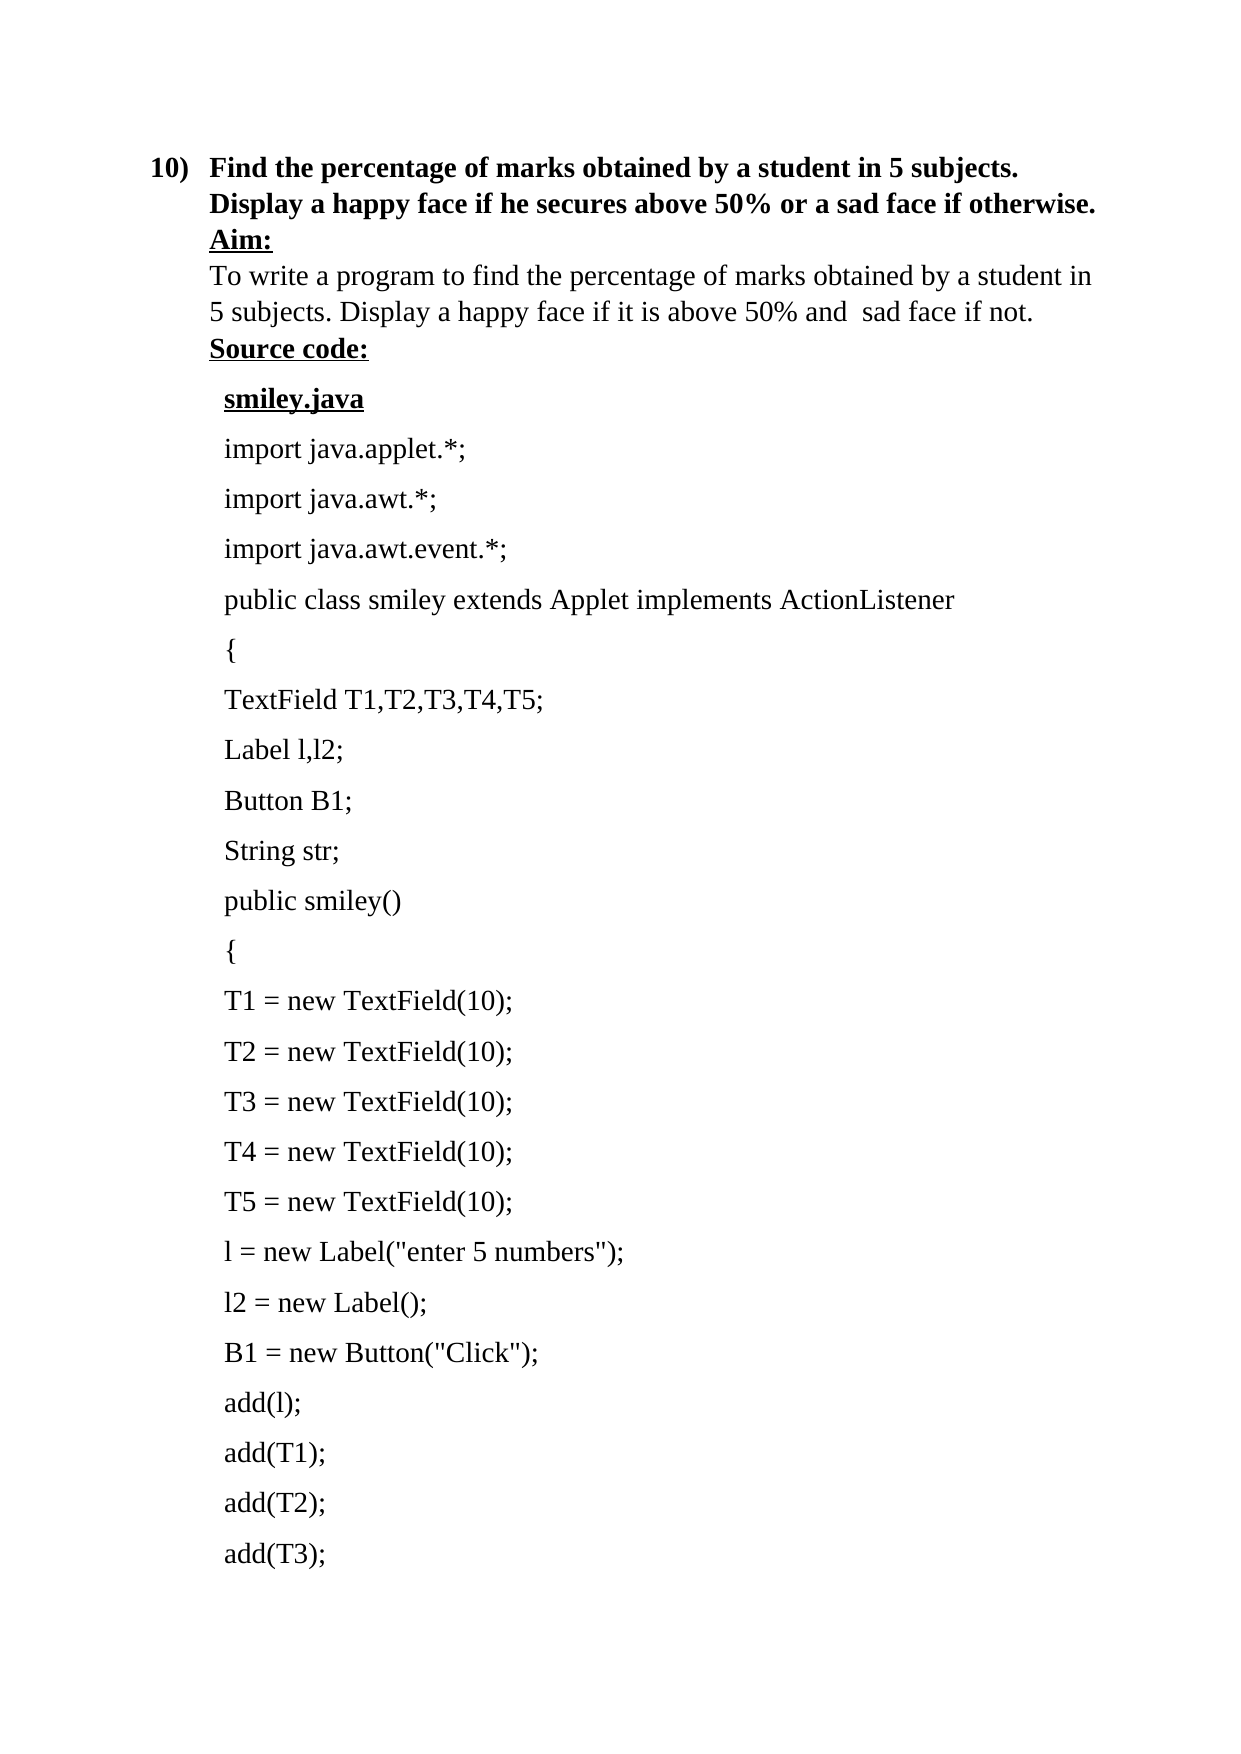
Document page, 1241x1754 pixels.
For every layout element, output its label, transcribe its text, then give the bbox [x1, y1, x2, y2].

text B1 = new Button("Click"); [150, 1335, 1107, 1368]
text String str; [150, 833, 1107, 866]
text add(l); [150, 1385, 1107, 1419]
text add(T2); [150, 1486, 1107, 1519]
text T4 = new TextField(10); [150, 1134, 1107, 1168]
text { [150, 632, 1107, 666]
text public class smiley extends Applet implements ActionListener [150, 582, 1107, 615]
text Label l,l2; [150, 732, 1107, 766]
text T5 = new TextField(10); [150, 1184, 1107, 1218]
text add(T3); [150, 1536, 1107, 1569]
text T3 = new TextField(10); [150, 1084, 1107, 1117]
text T2 = new TextField(10); [150, 1034, 1107, 1067]
text Button B1; [150, 783, 1107, 816]
text TextField T1,T2,T3,T4,T5; [150, 682, 1107, 716]
text { [150, 933, 1107, 967]
text l2 = new Label(); [150, 1285, 1107, 1318]
list Source code: [209, 331, 1107, 364]
list Aim: [209, 222, 1107, 256]
list Find the percentage of marks obtained by a student in 5 subjects. Display a happy face if he secures above 50% or a sad face if otherwise. [150, 150, 1107, 220]
text l = new Label("enter 5 numbers"); [150, 1234, 1107, 1268]
text public smiley() [150, 883, 1107, 917]
text add(T1); [150, 1435, 1107, 1469]
list To write a program to find the percentage of marks obtained by a student in 5 subjects. Display a happy face if it is above 50% and sad face if not. [209, 258, 1107, 328]
text import java.awt.*; [150, 481, 1107, 515]
text smiley.java [150, 381, 1107, 414]
text import java.awt.event.*; [150, 532, 1107, 565]
text T1 = new TextField(10); [150, 983, 1107, 1017]
text import java.applet.*; [150, 431, 1107, 465]
